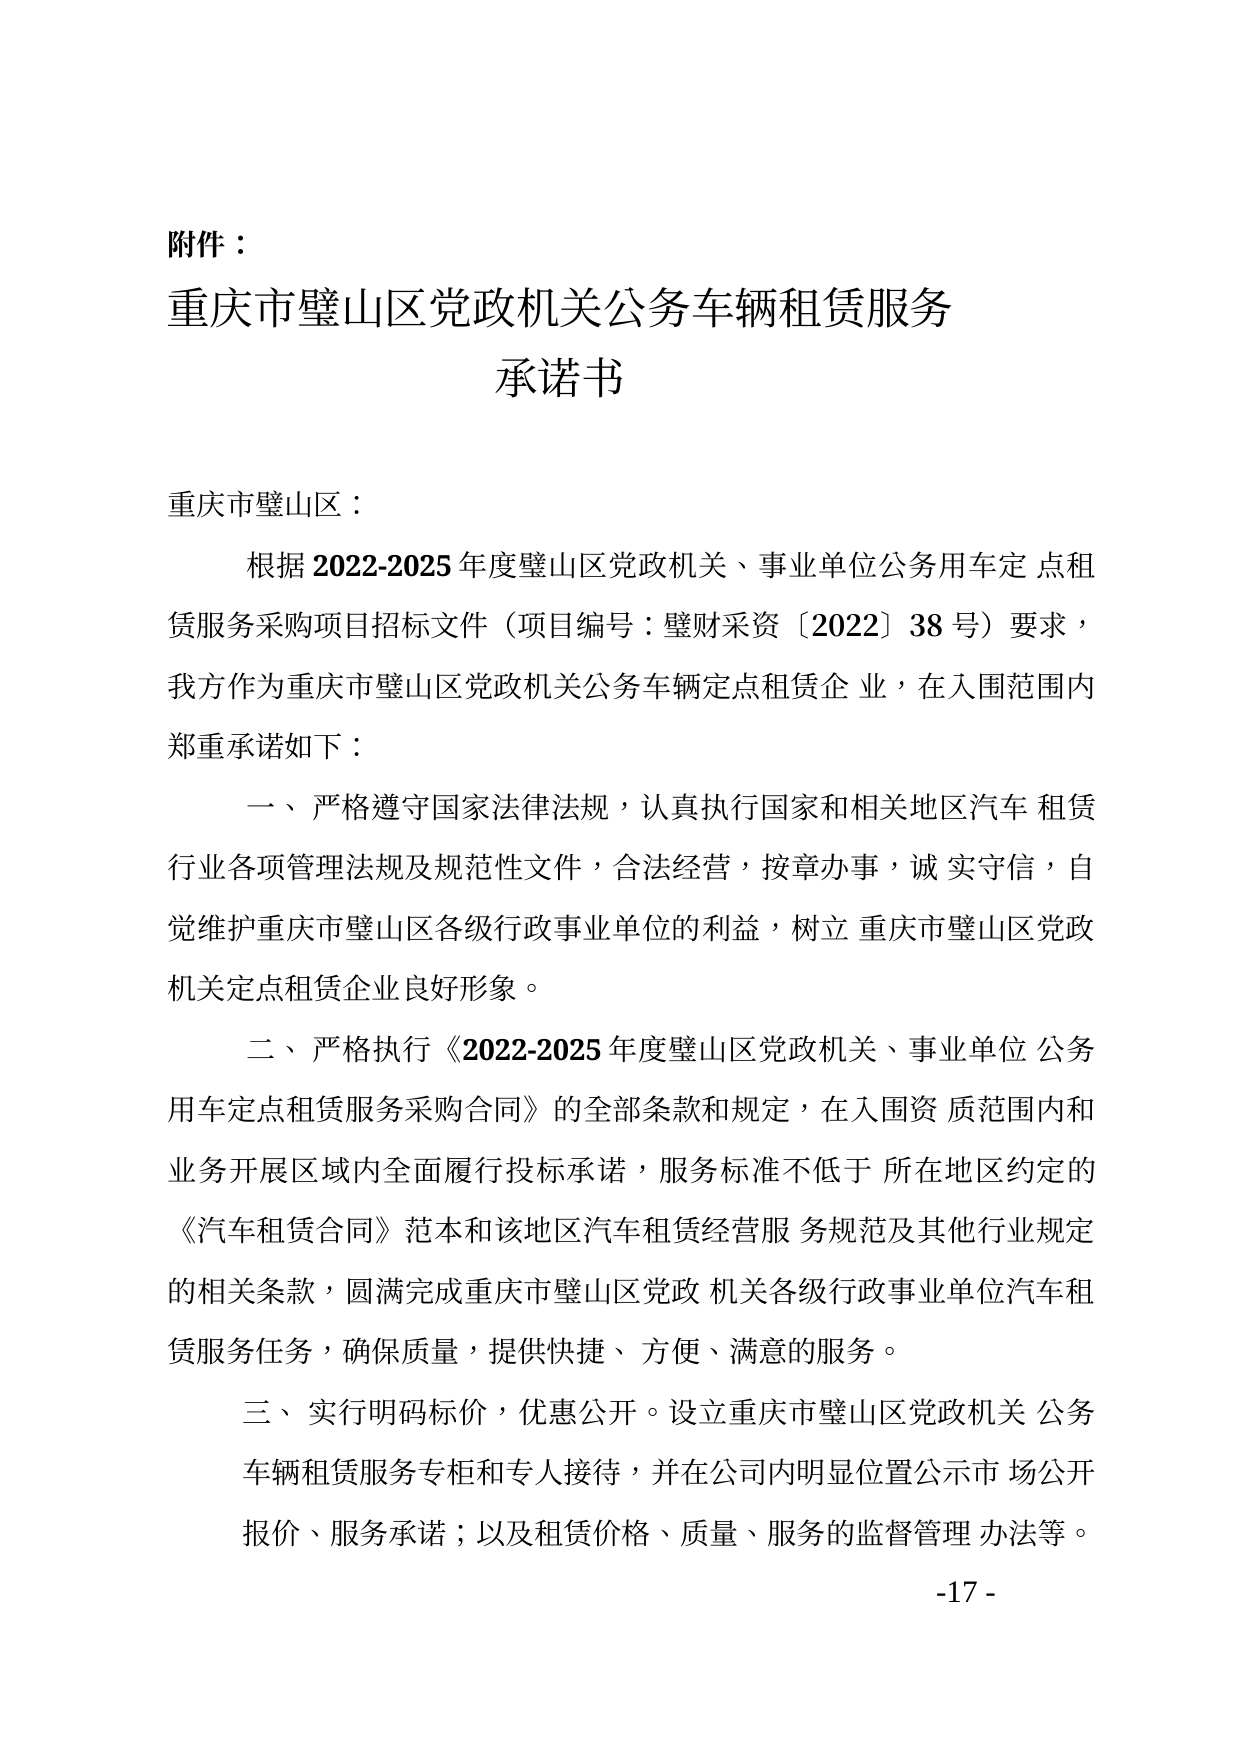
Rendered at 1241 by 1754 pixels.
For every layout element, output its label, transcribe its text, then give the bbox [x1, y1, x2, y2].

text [242, 1375, 1097, 1556]
text 一、 严格遵守国家法律法规，认真执行国家和相关地区汽车 租赁行业各项管理法规及规范性文件，合法经营，按章办事，诚 实守信，自觉维护重庆市璧山区各级行政事业单位的利益，树立 重庆市璧山区党政机关定点租赁企业良好形象。 [167, 770, 1097, 1012]
text 二、 严格执行《2022-2025年度璧山区党政机关、事业单位 公务用车定点租赁服务采购合同》的全部条款和规定，在入围资 质范围内和业务开展区域内全面履行投标承诺，服务标准不低于 所在地区约定的《汽车租赁合同》范本和该地区汽车租赁经营服 务规范及其他行业规定的相关条款，圆满完成重庆市璧山区党政 机关各级行政事业单位汽车租赁服务任务，确保质量，提供快捷、 方便、满意的服务。 [167, 1012, 1097, 1375]
text 重庆市璧山区： [167, 467, 1097, 528]
subtitle 重庆市璧山区党政机关公务车辆租赁服务 承诺书 [22, 268, 1097, 409]
text 根据2022-2025年度璧山区党政机关、事业单位公务用车定 点租赁服务采购项目招标文件（项目编号：璧财采资〔2022〕38 号）要求，我方作为重庆市璧山区党政机关公务车辆定点租赁企 业，在入围范围内郑重承诺如下： [167, 528, 1097, 770]
text 附件： [167, 207, 1097, 268]
